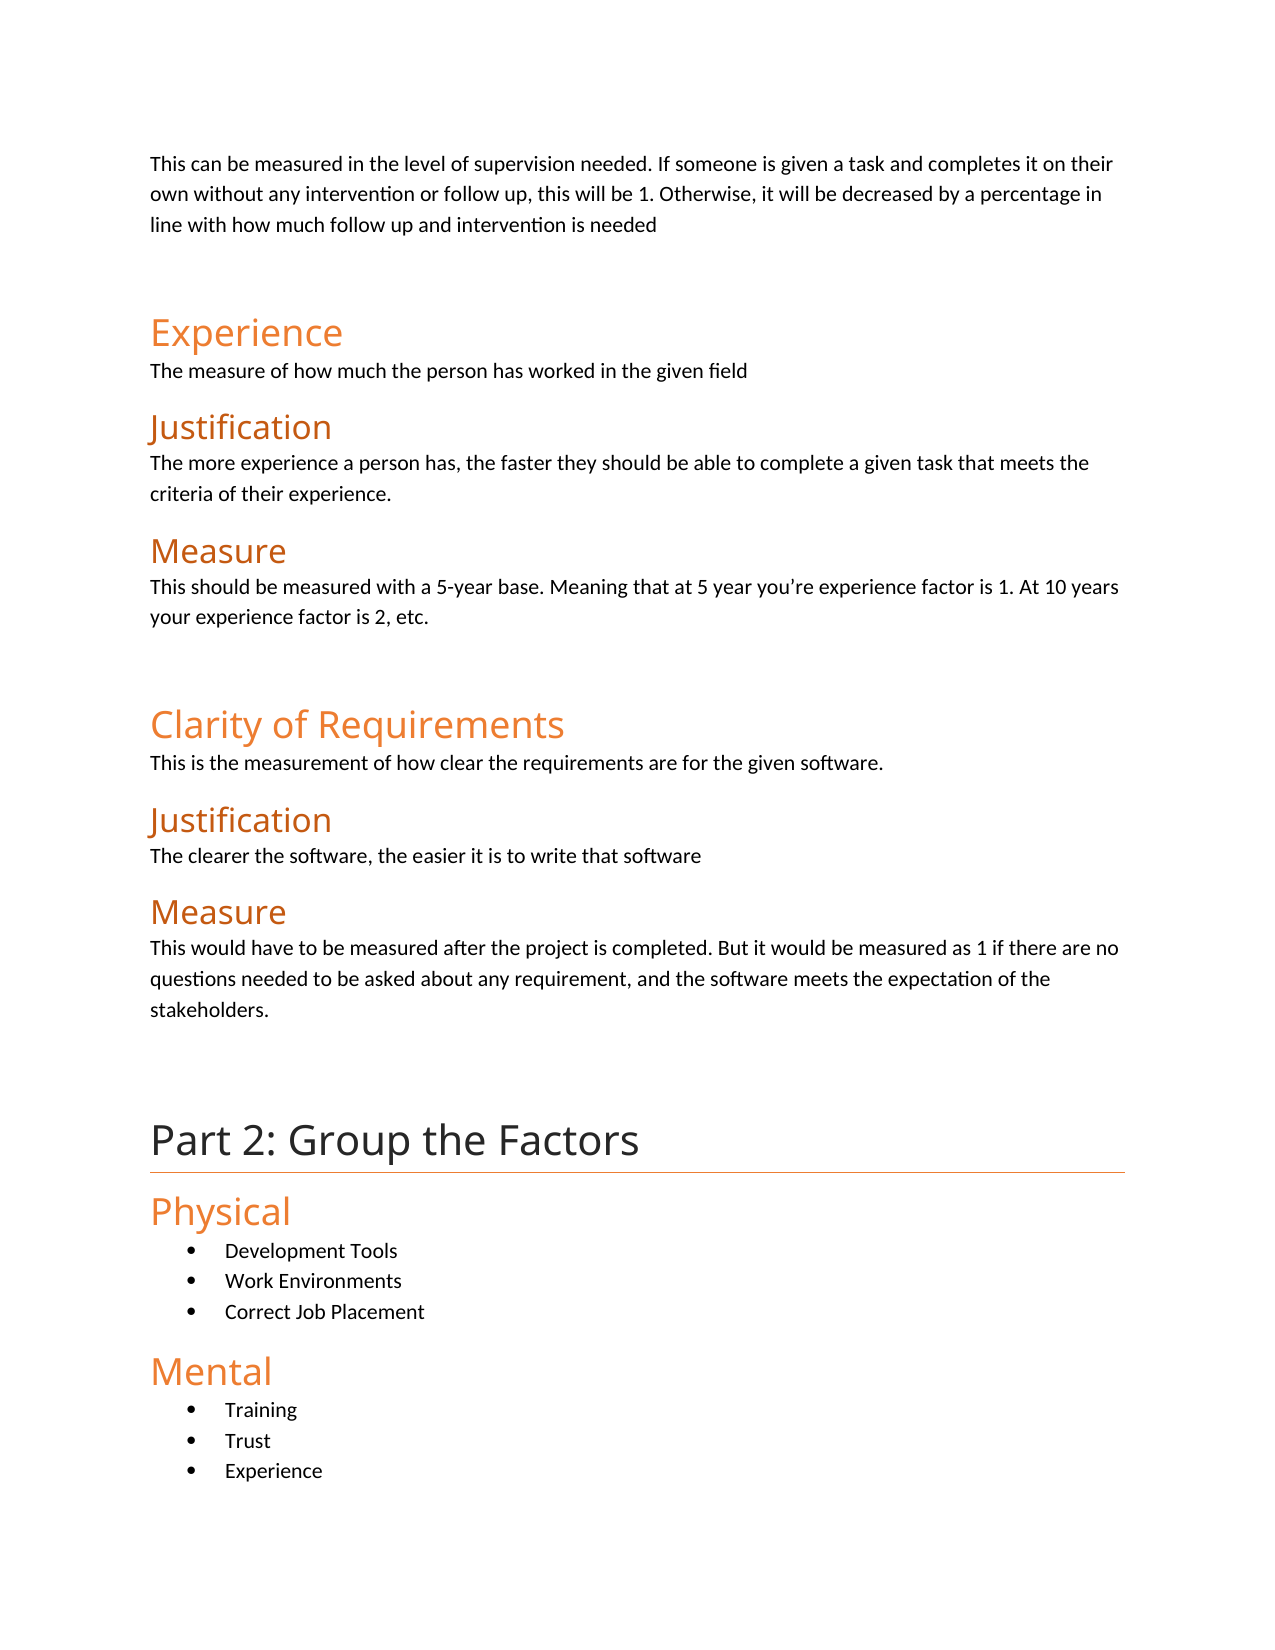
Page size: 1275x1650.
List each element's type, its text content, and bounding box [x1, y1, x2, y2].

text The more experience a person has, the faster they should be able to complete a given task that meets the criteria of their experience. [150, 449, 1125, 507]
list Experience [187, 1458, 1125, 1484]
text The measure of how much the person has worked in the given field [150, 357, 1125, 383]
subtitle Part 2: Group the Factors [150, 1111, 1125, 1172]
text This is the measurement of how clear the requirements are for the given software. [150, 749, 1125, 776]
subtitle Physical [150, 1186, 1125, 1237]
subtitle Mental [150, 1345, 1125, 1396]
subtitle Clarity of Requirements [150, 698, 1125, 749]
subtitle Measure [150, 889, 1125, 934]
list Training [187, 1396, 1125, 1423]
text This can be measured in the level of supervision needed. If someone is given a task and completes it on their own without any intervention or follow up, this will be 1. Otherwise, it will be decreased by a percentage in line with how much follow up and intervention is needed [150, 150, 1125, 238]
subtitle Experience [150, 306, 1125, 357]
text This would have to be measured after the project is completed. But it would be measured as 1 if there are no questions needed to be asked about any requirement, and the software meets the expectation of the stakeholders. [150, 934, 1125, 1022]
subtitle Measure [150, 527, 1125, 573]
list Trust [187, 1427, 1125, 1454]
list Development Tools [187, 1237, 1125, 1263]
subtitle Justification [150, 796, 1125, 842]
list Correct Job Placement [187, 1298, 1125, 1325]
text The clearer the software, the easier it is to write that software [150, 842, 1125, 868]
subtitle Justification [150, 404, 1125, 449]
list Work Environments [187, 1267, 1125, 1294]
text This should be measured with a 5-year base. Meaning that at 5 year you’re experience factor is 1. At 10 years your experience factor is 2, etc. [150, 573, 1125, 630]
